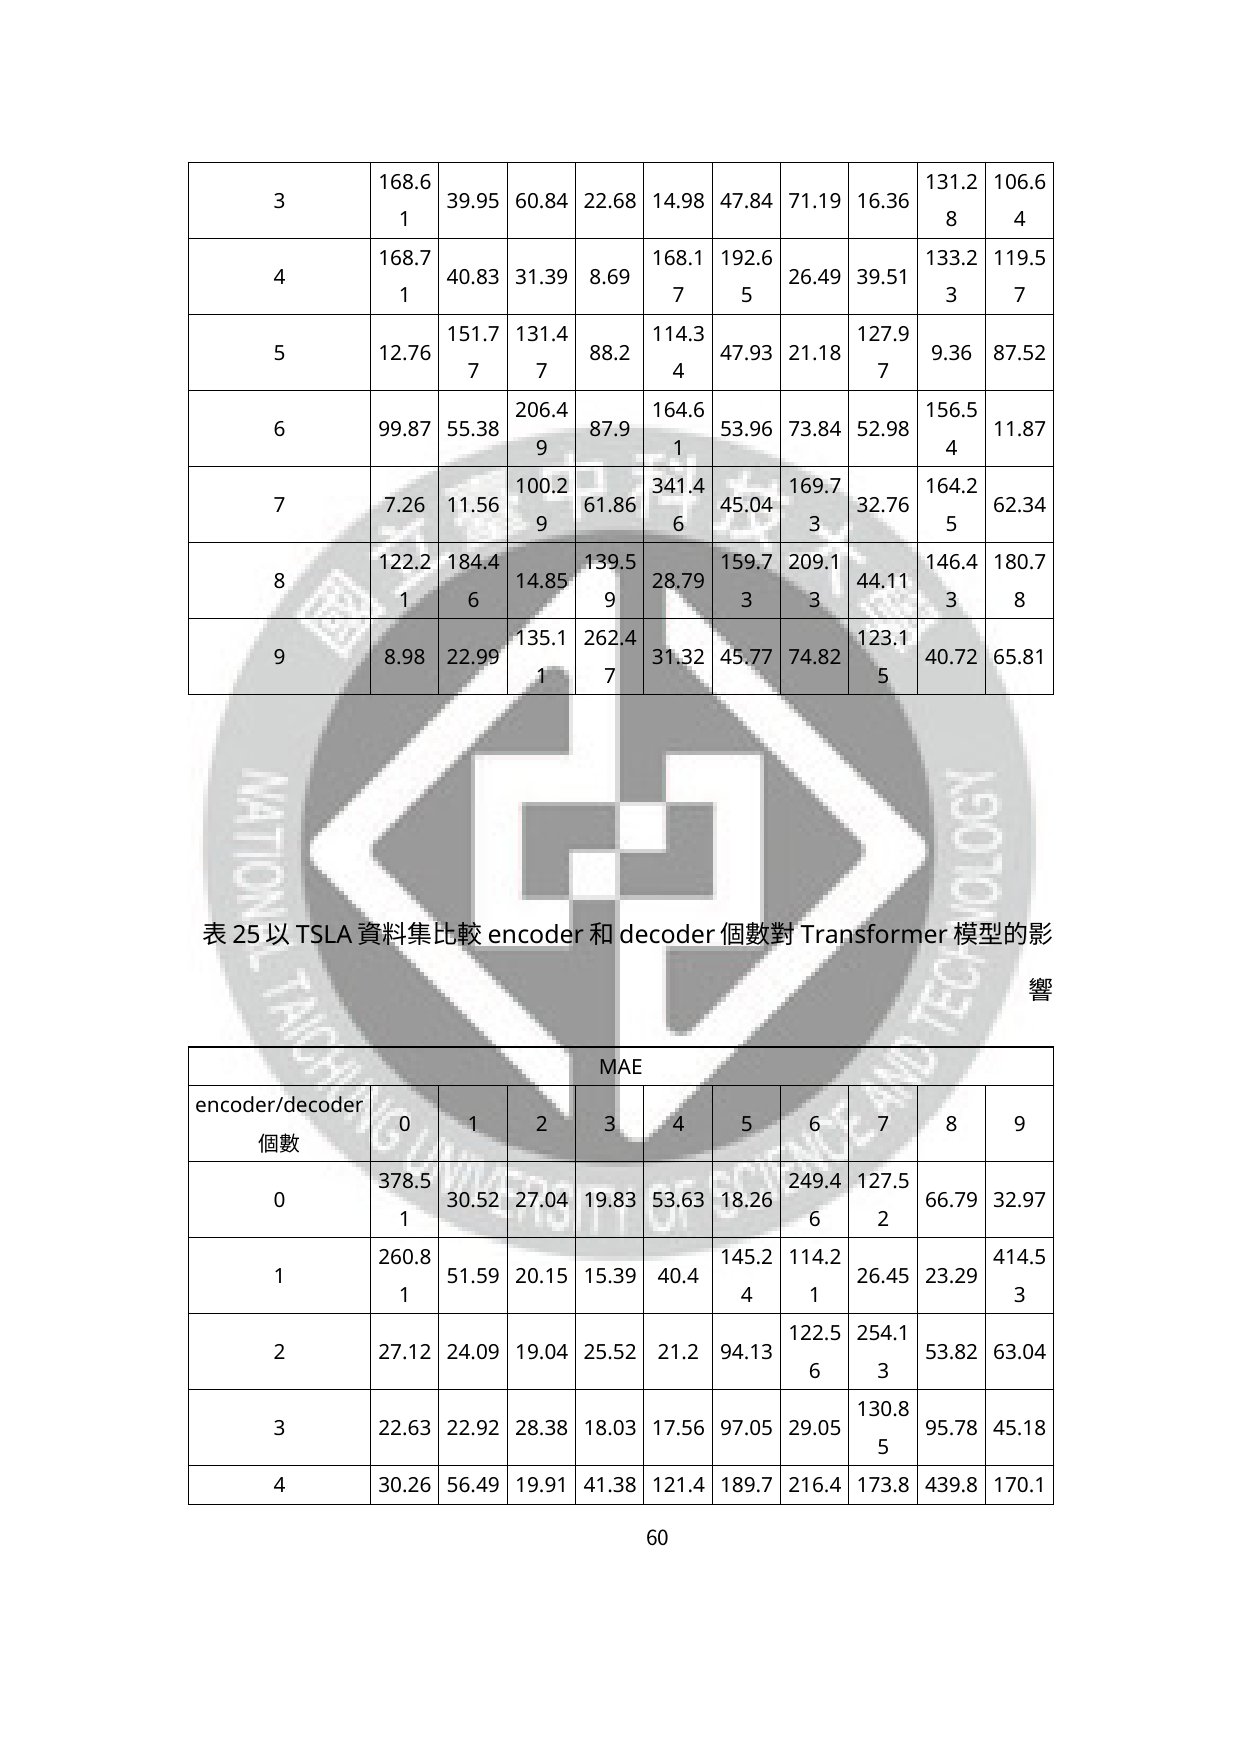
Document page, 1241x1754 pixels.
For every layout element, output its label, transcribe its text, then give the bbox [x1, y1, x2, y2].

table_cell 130.85 [849, 1390, 917, 1465]
table_cell 131.28 [918, 163, 985, 238]
table_cell 31.39 [508, 239, 575, 314]
table_cell 378.51 [371, 1162, 438, 1237]
table_cell 21.18 [781, 315, 848, 390]
table_cell 97.05 [713, 1390, 780, 1465]
table_cell 209.13 [781, 543, 848, 618]
table_cell 19.91 [508, 1466, 575, 1504]
table_cell 156.54 [918, 391, 985, 466]
table_cell 20.15 [508, 1238, 575, 1313]
table_cell 52.98 [849, 391, 917, 466]
table_cell 22.99 [439, 619, 507, 694]
text 表25以TSLA資料集比較encoder和decoder個數對Transformer模型的影響 [187, 914, 1053, 1007]
table_cell 4 [644, 1086, 712, 1161]
table_cell 73.84 [781, 391, 848, 466]
table_cell 8.69 [576, 239, 643, 314]
table_cell 164.61 [644, 391, 712, 466]
table_cell 6 [189, 391, 370, 466]
table_cell 170.13 [986, 1466, 1053, 1504]
table_cell 127.52 [849, 1162, 917, 1237]
table_cell 28.38 [508, 1390, 575, 1465]
table_cell 8 [918, 1086, 985, 1161]
table_cell 4 [189, 239, 370, 314]
table_cell 1 [189, 1238, 370, 1313]
table_cell 114.21 [781, 1238, 848, 1313]
table_cell 39.95 [439, 163, 507, 238]
table_cell 9.36 [918, 315, 985, 390]
table_cell 100.29 [508, 467, 575, 542]
table_cell 173.83 [849, 1466, 917, 1504]
table_cell 168.71 [371, 239, 438, 314]
table_cell 41.38 [576, 1466, 643, 1504]
table_cell 51.59 [439, 1238, 507, 1313]
table_cell 3 [189, 1390, 370, 1465]
table_cell 184.46 [439, 543, 507, 618]
table_cell 169.73 [781, 467, 848, 542]
table_cell 135.11 [508, 619, 575, 694]
table_cell 106.64 [986, 163, 1053, 238]
table_cell 9 [189, 619, 370, 694]
table_cell 18.03 [576, 1390, 643, 1465]
table_cell 40.83 [439, 239, 507, 314]
table_cell 17.56 [644, 1390, 712, 1465]
table_cell 26.49 [781, 239, 848, 314]
table_cell 31.32 [644, 619, 712, 694]
table_cell 1 [439, 1086, 507, 1161]
table_cell 87.9 [576, 391, 643, 466]
table_cell 19.83 [576, 1162, 643, 1237]
table_cell 22.68 [576, 163, 643, 238]
table_cell 249.46 [781, 1162, 848, 1237]
table_cell 8.98 [371, 619, 438, 694]
table_cell 164.25 [918, 467, 985, 542]
table_cell 123.15 [849, 619, 917, 694]
table_cell 95.78 [918, 1390, 985, 1465]
table_cell 66.79 [918, 1162, 985, 1237]
table_cell 114.34 [644, 315, 712, 390]
table_cell 94.13 [713, 1314, 780, 1389]
table_cell 14.98 [644, 163, 712, 238]
picture [187, 1007, 1053, 1046]
table_cell 28.79 [644, 543, 712, 618]
table_cell 180.78 [986, 543, 1053, 618]
table_cell 22.63 [371, 1390, 438, 1465]
table_cell 122.21 [371, 543, 438, 618]
table_cell 53.63 [644, 1162, 712, 1237]
table_cell 3 [576, 1086, 643, 1161]
table_cell 151.77 [439, 315, 507, 390]
table_cell 5 [189, 315, 370, 390]
table_cell 30.52 [439, 1162, 507, 1237]
table_cell 47.93 [713, 315, 780, 390]
table_cell 16.36 [849, 163, 917, 238]
table_cell 4 [189, 1466, 370, 1504]
table_cell 55.38 [439, 391, 507, 466]
table_cell 88.2 [576, 315, 643, 390]
table_cell 30.26 [371, 1466, 438, 1504]
table_cell 2 [508, 1086, 575, 1161]
table_cell 45.77 [713, 619, 780, 694]
table_cell 192.65 [713, 239, 780, 314]
table_cell 22.92 [439, 1390, 507, 1465]
table_cell 119.57 [986, 239, 1053, 314]
table_cell 63.04 [986, 1314, 1053, 1389]
table_cell 45.18 [986, 1390, 1053, 1465]
table_cell 24.09 [439, 1314, 507, 1389]
table_cell 18.26 [713, 1162, 780, 1237]
table_cell 7 [849, 1086, 917, 1161]
table_cell 146.43 [918, 543, 985, 618]
table_cell 15.39 [576, 1238, 643, 1313]
table_cell 53.82 [918, 1314, 985, 1389]
table_cell 61.86 [576, 467, 643, 542]
table_cell 189.74 [713, 1466, 780, 1504]
table_cell 47.84 [713, 163, 780, 238]
table_cell 145.24 [713, 1238, 780, 1313]
table_cell 60.84 [508, 163, 575, 238]
table_cell 23.29 [918, 1238, 985, 1313]
table_cell 32.76 [849, 467, 917, 542]
table_cell 131.47 [508, 315, 575, 390]
table_cell 11.56 [439, 467, 507, 542]
table_cell 7 [189, 467, 370, 542]
table_cell 216.42 [781, 1466, 848, 1504]
table_cell 7.26 [371, 467, 438, 542]
table_cell 133.23 [918, 239, 985, 314]
table_cell 260.81 [371, 1238, 438, 1313]
table_cell 53.96 [713, 391, 780, 466]
table_cell 14.85 [508, 543, 575, 618]
table_cell 159.73 [713, 543, 780, 618]
table_cell 168.17 [644, 239, 712, 314]
table_cell 121.4 [644, 1466, 712, 1504]
table_cell 0 [371, 1086, 438, 1161]
table_cell 254.13 [849, 1314, 917, 1389]
table_cell 168.61 [371, 163, 438, 238]
table_cell 27.12 [371, 1314, 438, 1389]
table_cell 62.34 [986, 467, 1053, 542]
table_cell 39.51 [849, 239, 917, 314]
table_cell 341.46 [644, 467, 712, 542]
table_cell 87.52 [986, 315, 1053, 390]
table_cell 26.45 [849, 1238, 917, 1313]
table_cell 439.89 [918, 1466, 985, 1504]
table_cell 45.04 [713, 467, 780, 542]
table_cell 32.97 [986, 1162, 1053, 1237]
picture [187, 695, 1053, 914]
table_cell 5 [713, 1086, 780, 1161]
table_cell 40.72 [918, 619, 985, 694]
table_cell 414.53 [986, 1238, 1053, 1313]
table_cell 40.4 [644, 1238, 712, 1313]
table_cell 262.47 [576, 619, 643, 694]
table_cell 99.87 [371, 391, 438, 466]
table_cell 74.82 [781, 619, 848, 694]
table_cell 3 [189, 163, 370, 238]
table_cell 56.49 [439, 1466, 507, 1504]
table_cell 11.87 [986, 391, 1053, 466]
table_cell 127.97 [849, 315, 917, 390]
table_cell 6 [781, 1086, 848, 1161]
table_cell 27.04 [508, 1162, 575, 1237]
table_cell 8 [189, 543, 370, 618]
table_cell 12.76 [371, 315, 438, 390]
table_cell 2 [189, 1314, 370, 1389]
table_cell 44.11 [849, 543, 917, 618]
table_cell 65.81 [986, 619, 1053, 694]
table_cell 19.04 [508, 1314, 575, 1389]
table_cell 21.2 [644, 1314, 712, 1389]
table_cell encoder/decoder個數 [189, 1086, 370, 1161]
table_cell 0 [189, 1162, 370, 1237]
table_cell 122.56 [781, 1314, 848, 1389]
table_cell 29.05 [781, 1390, 848, 1465]
table_cell 139.59 [576, 543, 643, 618]
table_header MAE [189, 1048, 1053, 1085]
table_cell 206.49 [508, 391, 575, 466]
table_cell 9 [986, 1086, 1053, 1161]
table_cell 71.19 [781, 163, 848, 238]
table_cell 25.52 [576, 1314, 643, 1389]
